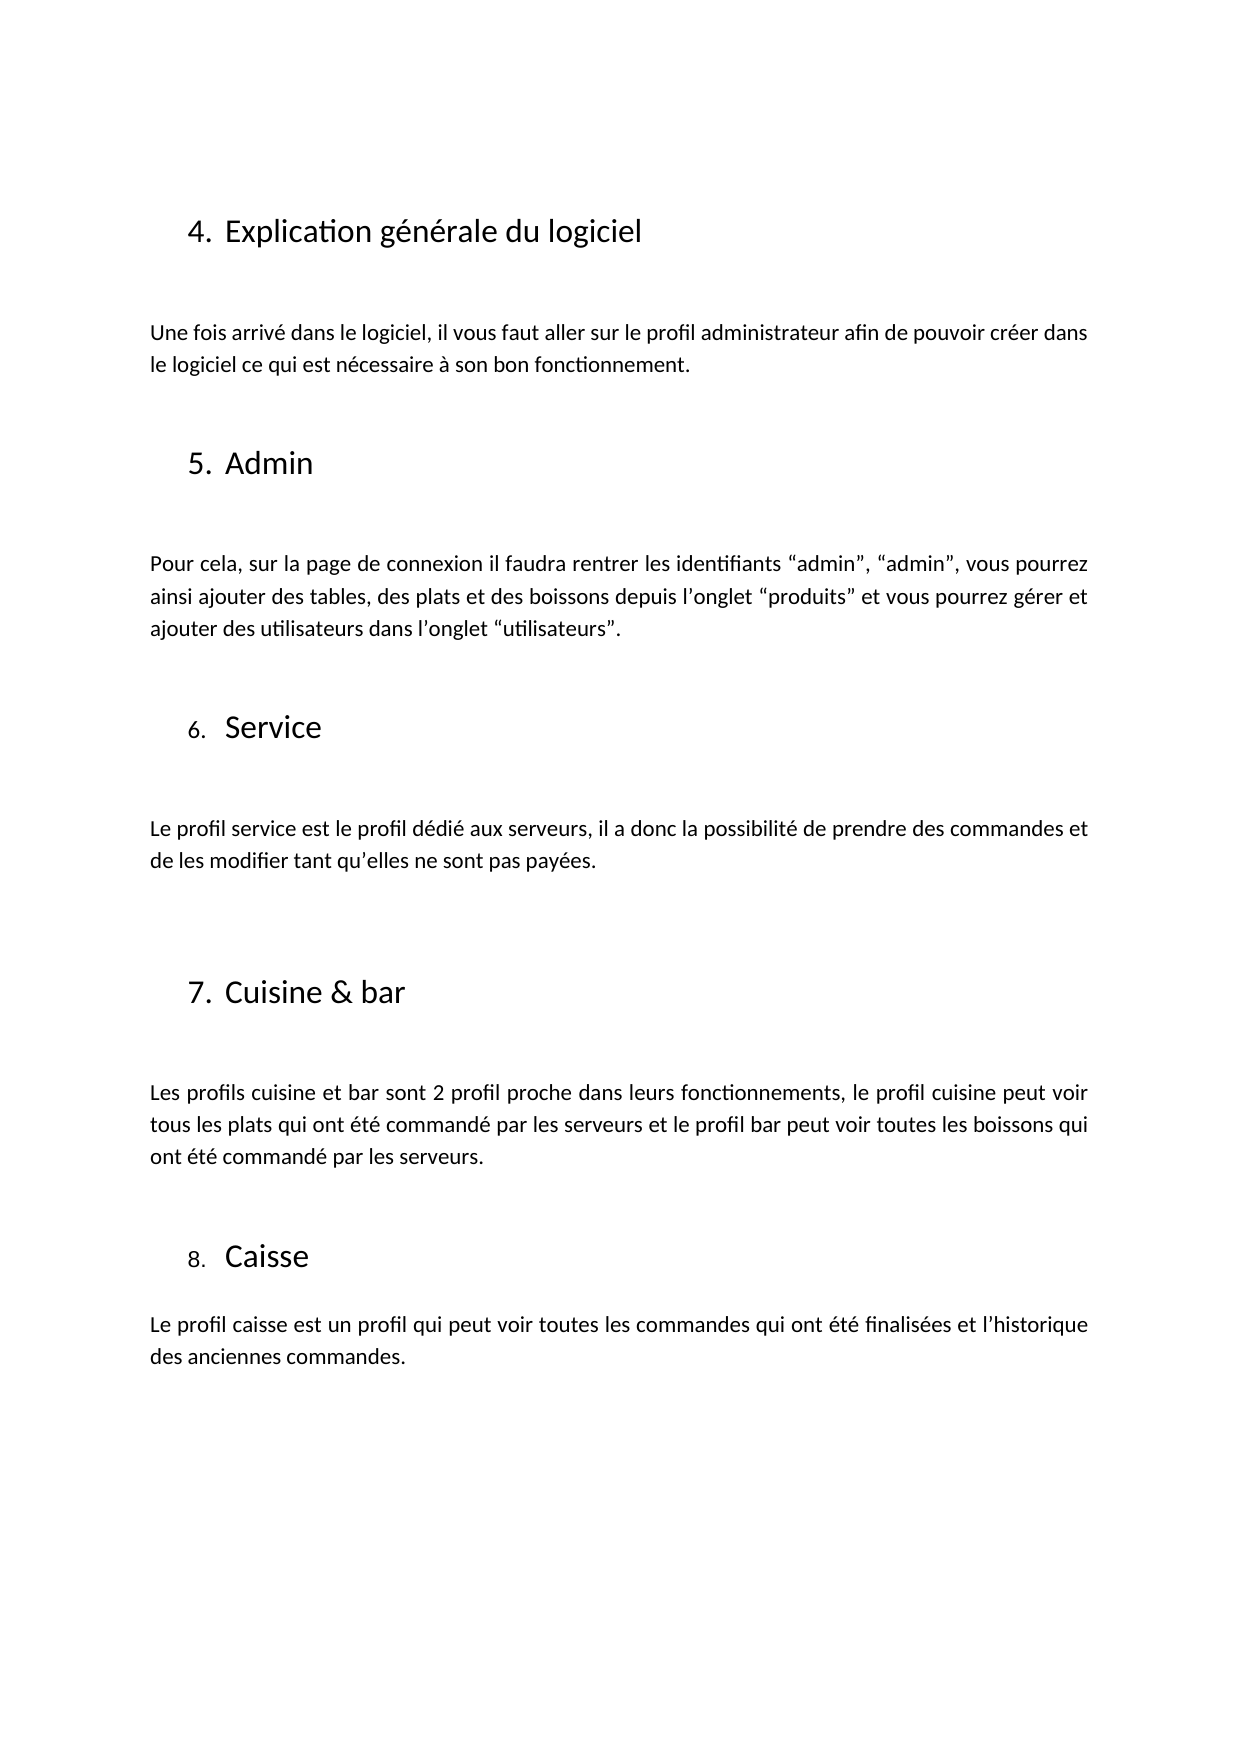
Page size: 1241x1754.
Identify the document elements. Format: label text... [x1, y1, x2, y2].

text Le profil caisse est un profil qui peut voir toutes les commandes qui ont été finalisées et l’historique des anciennes commandes. [150, 1310, 1090, 1370]
list Admin [187, 442, 1090, 483]
text Les profils cuisine et bar sont 2 profil proche dans leurs fonctionnements, le profil cuisine peut voir tous les plats qui ont été commandé par les serveurs et le profil bar peut voir toutes les boissons qui ont été commandé par les serveurs. [150, 1078, 1090, 1170]
list Caisse [187, 1235, 1090, 1306]
list Cuisine & bar [187, 971, 1090, 1011]
text Le profil service est le profil dédié aux serveurs, il a donc la possibilité de prendre des commandes et de les modifier tant qu’elles ne sont pas payées. [150, 814, 1090, 874]
text Pour cela, sur la page de connexion il faudra rentrer les identifiants “admin”, “admin”, vous pourrez ainsi ajouter des tables, des plats et des boissons depuis l’onglet “produits” et vous pourrez gérer et ajouter des utilisateurs dans l’onglet “utilisateurs”. [150, 549, 1090, 642]
text Une fois arrivé dans le logiciel, il vous faut aller sur le profil administrateur afin de pouvoir créer dans le logiciel ce qui est nécessaire à son bon fonctionnement. [150, 318, 1090, 378]
list Service [187, 707, 1090, 747]
list Explication générale du logiciel [187, 210, 1090, 251]
